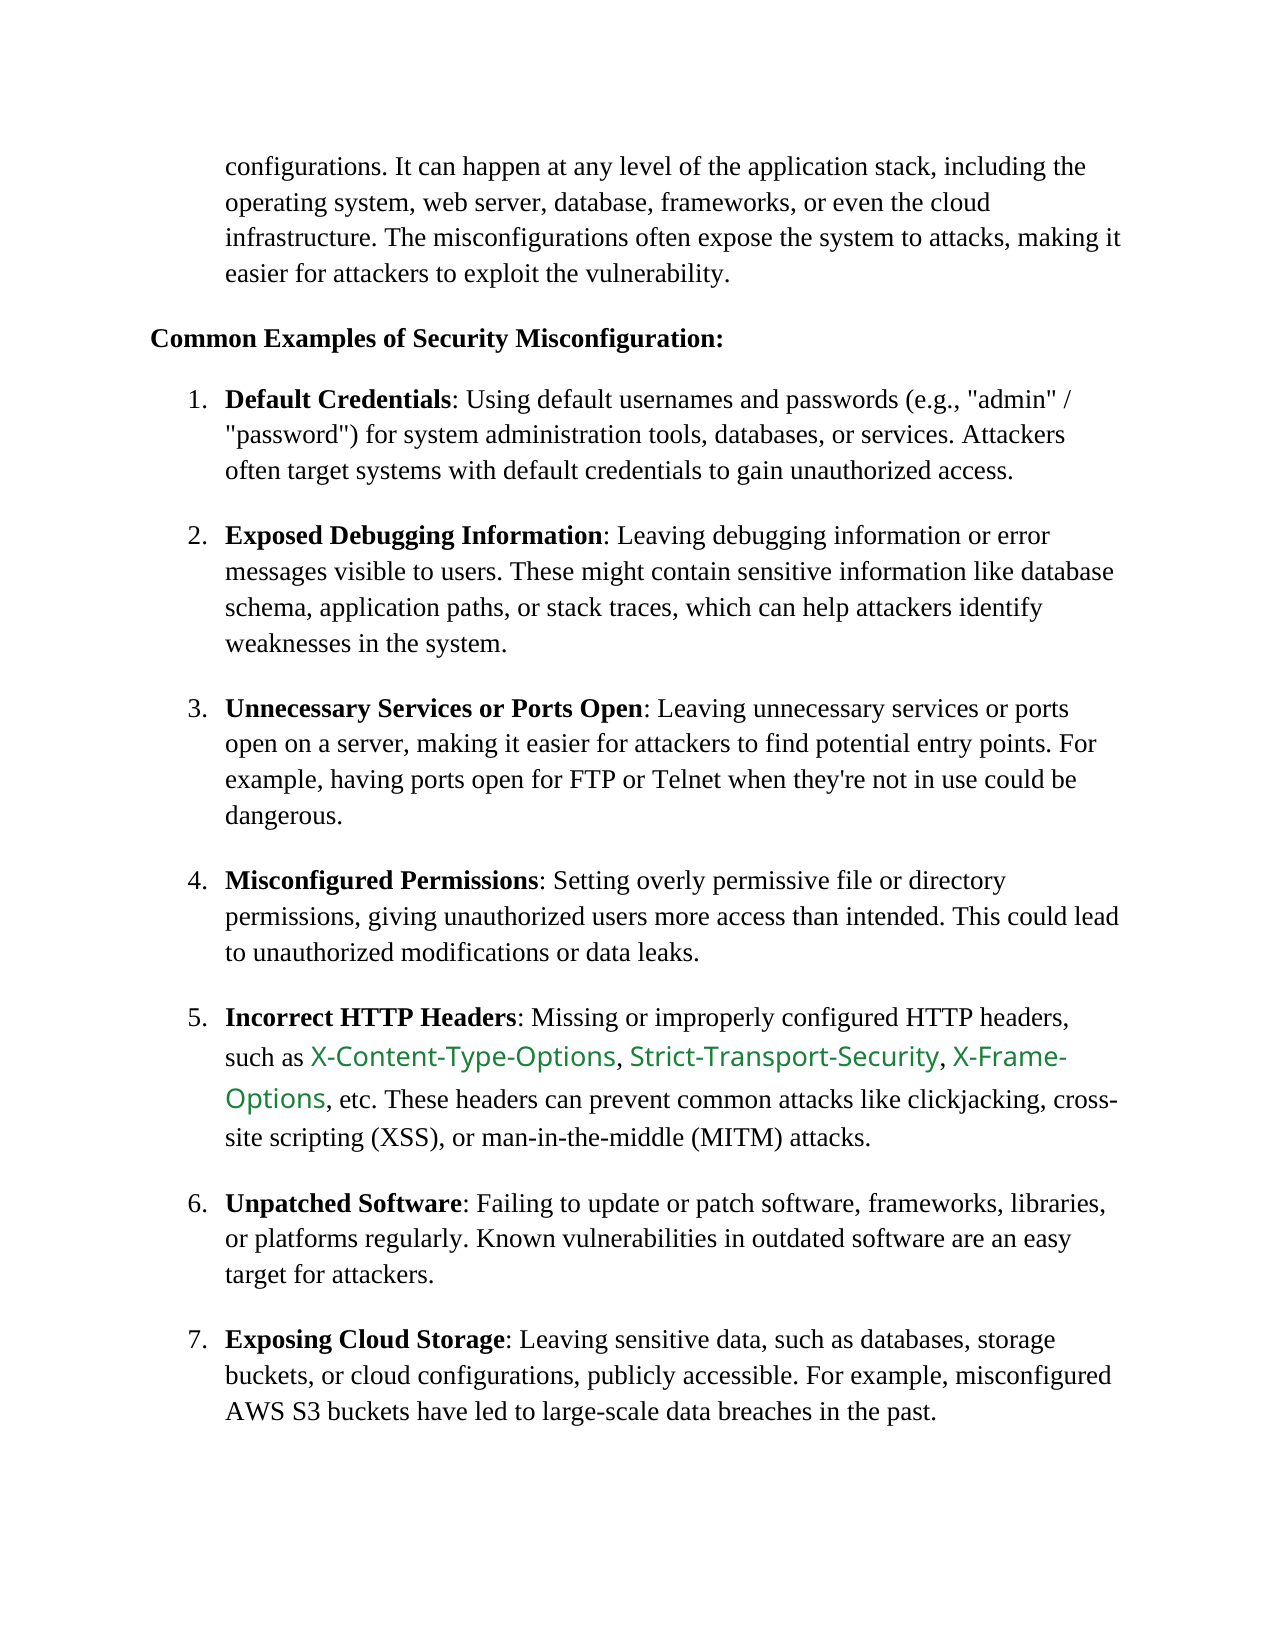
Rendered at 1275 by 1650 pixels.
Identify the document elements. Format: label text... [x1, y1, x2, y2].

subtitle Common Examples of Security Misconfiguration: [150, 322, 1125, 353]
list Unpatched Software: Failing to update or patch software, frameworks, libraries, or platforms regularly. Known vulnerabilities in outdated software are an easy target for attackers. [187, 1187, 1125, 1319]
list Incorrect HTTP Headers: Missing or improperly configured HTTP headers, such as X-Content-Type-Options, Strict-Transport-Security, X-Frame-Options, etc. These headers can prevent common attacks like clickjacking, cross-site scripting (XSS), or man-in-the-middle (MITM) attacks. [187, 1001, 1125, 1183]
list Exposing Cloud Storage: Leaving sensitive data, such as databases, storage buckets, or cloud configurations, publicly accessible. For example, misconfigured AWS S3 buckets have led to large-scale data breaches in the past. [187, 1323, 1125, 1456]
list Unnecessary Services or Ports Open: Leaving unnecessary services or ports open on a server, making it easier for attackers to find potential entry points. For example, having ports open for FTP or Telnet when they're not in use could be dangerous. [187, 692, 1125, 860]
list Exposed Debugging Information: Leaving debugging information or error messages visible to users. These might contain sensitive information like database schema, application paths, or stack traces, which can help attackers identify weaknesses in the system. [187, 519, 1125, 688]
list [187, 150, 1125, 288]
list Default Credentials: Using default usernames and passwords (e.g., "admin" / "password") for system administration tools, databases, or services. Attackers often target systems with default credentials to gain unauthorized access. [187, 383, 1125, 516]
list Misconfigured Permissions: Setting overly permissive file or directory permissions, giving unauthorized users more access than intended. This could lead to unauthorized modifications or data leaks. [187, 864, 1125, 997]
